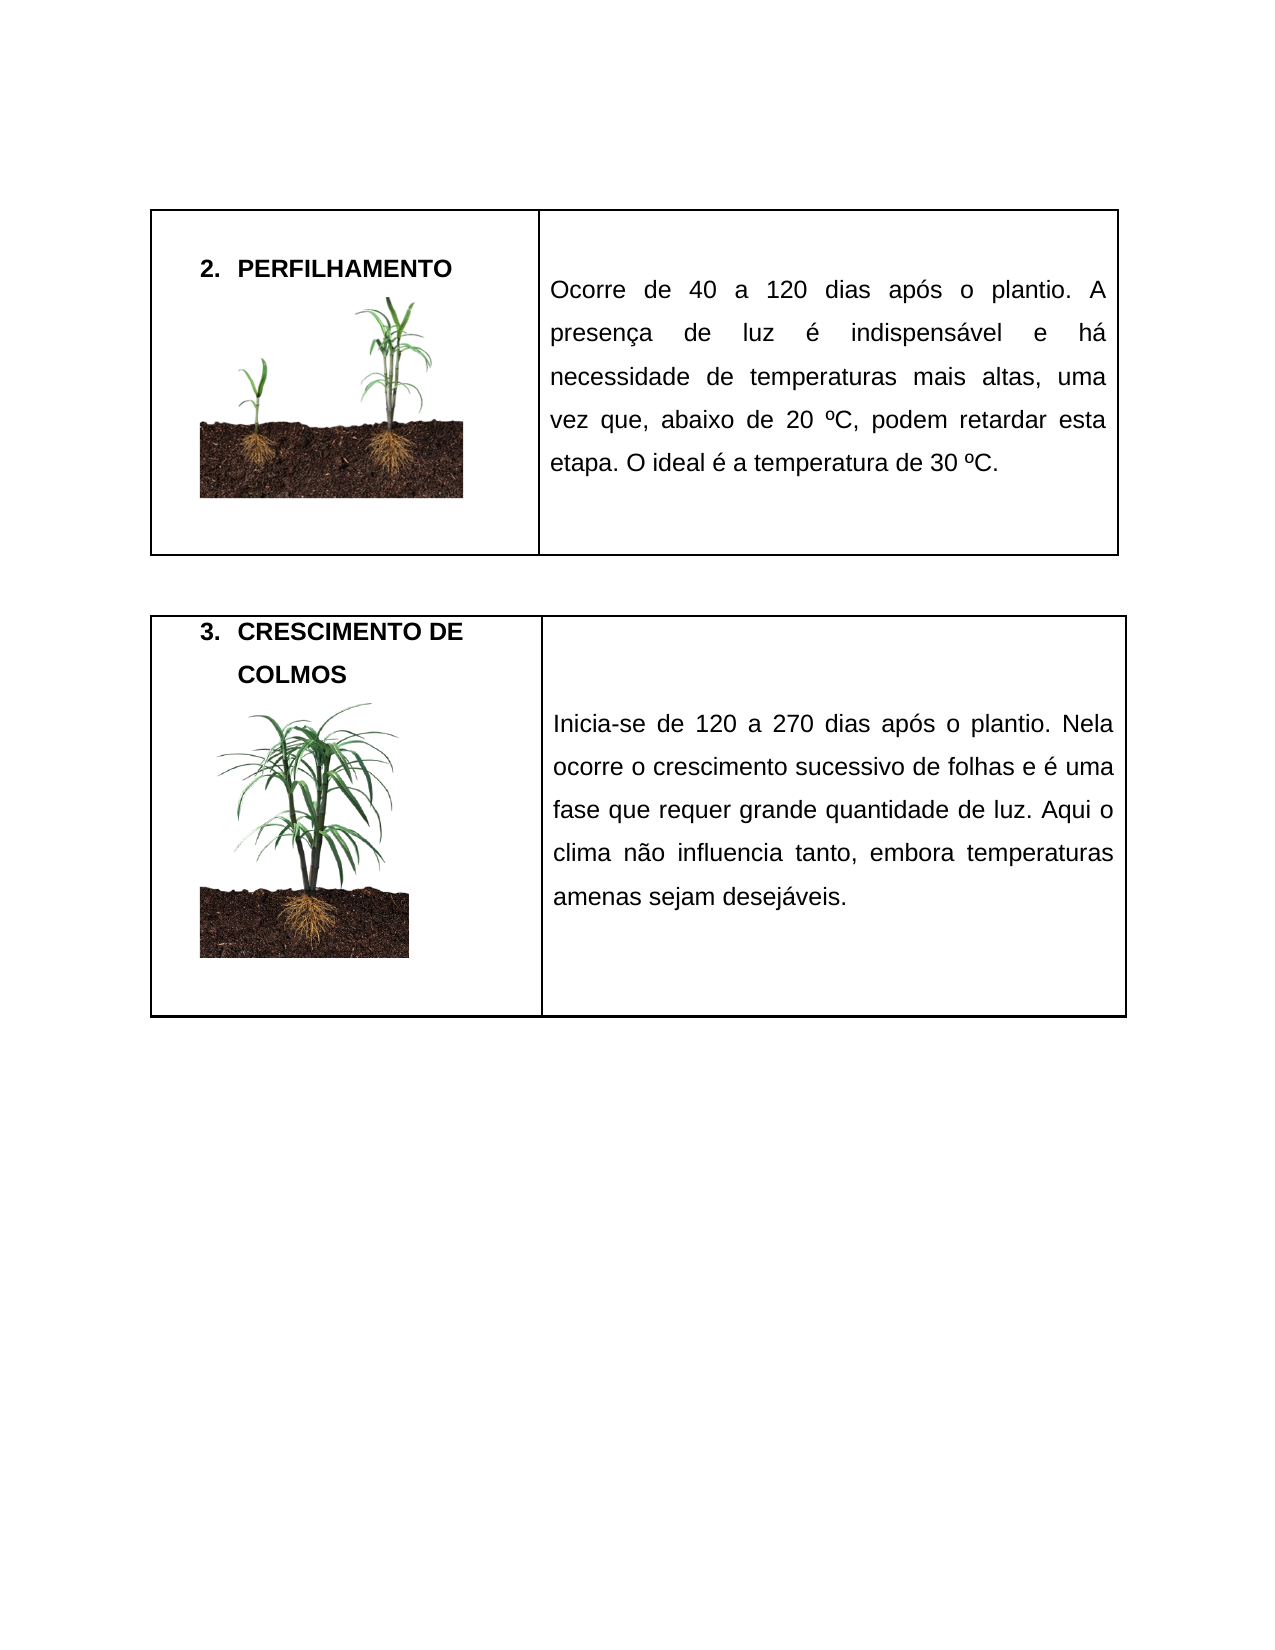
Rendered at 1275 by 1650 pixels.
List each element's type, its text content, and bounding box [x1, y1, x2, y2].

picture [199, 703, 409, 960]
table_header PERFILHAMENTO [152, 211, 538, 554]
table_header CRESCIMENTO DE COLMOS [152, 617, 541, 1015]
table_header Inicia-se de 120 a 270 dias após o plantio. Nela ocorre o crescimento sucessivo de folhas e é uma fase que requer grande quantidade de luz. Aqui o clima não influencia tanto, embora temperaturas amenas sejam desejáveis. [543, 617, 1125, 1015]
picture [199, 297, 464, 500]
